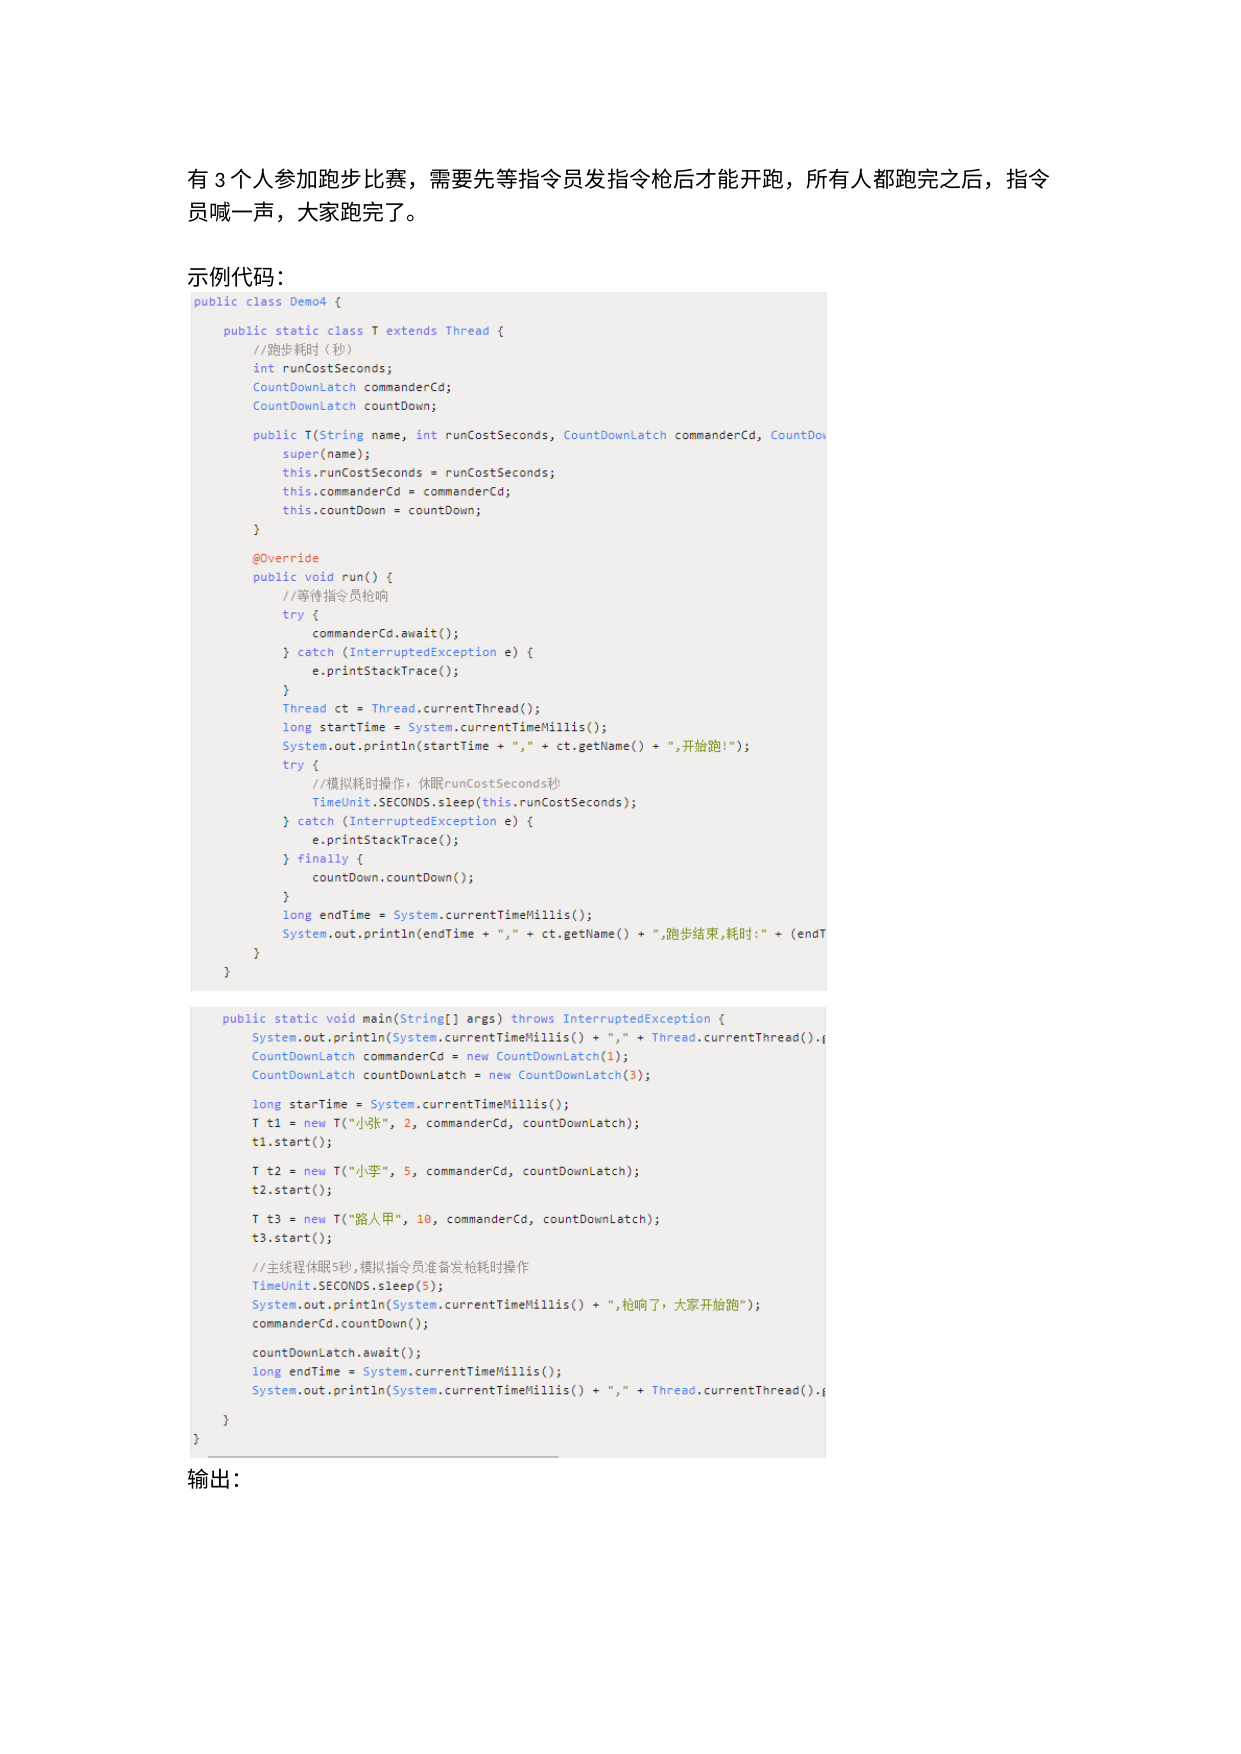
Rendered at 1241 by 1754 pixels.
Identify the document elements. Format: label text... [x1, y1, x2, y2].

picture [187, 1007, 851, 1458]
text 示例代码： [187, 259, 1053, 292]
text 有3个人参加跑步比赛，需要先等指令员发指令枪后才能开跑，所有人都跑完之后，指令员喊一声，大家跑完了。 [187, 162, 1053, 227]
text 输出： [187, 1462, 1053, 1494]
picture [187, 292, 836, 991]
